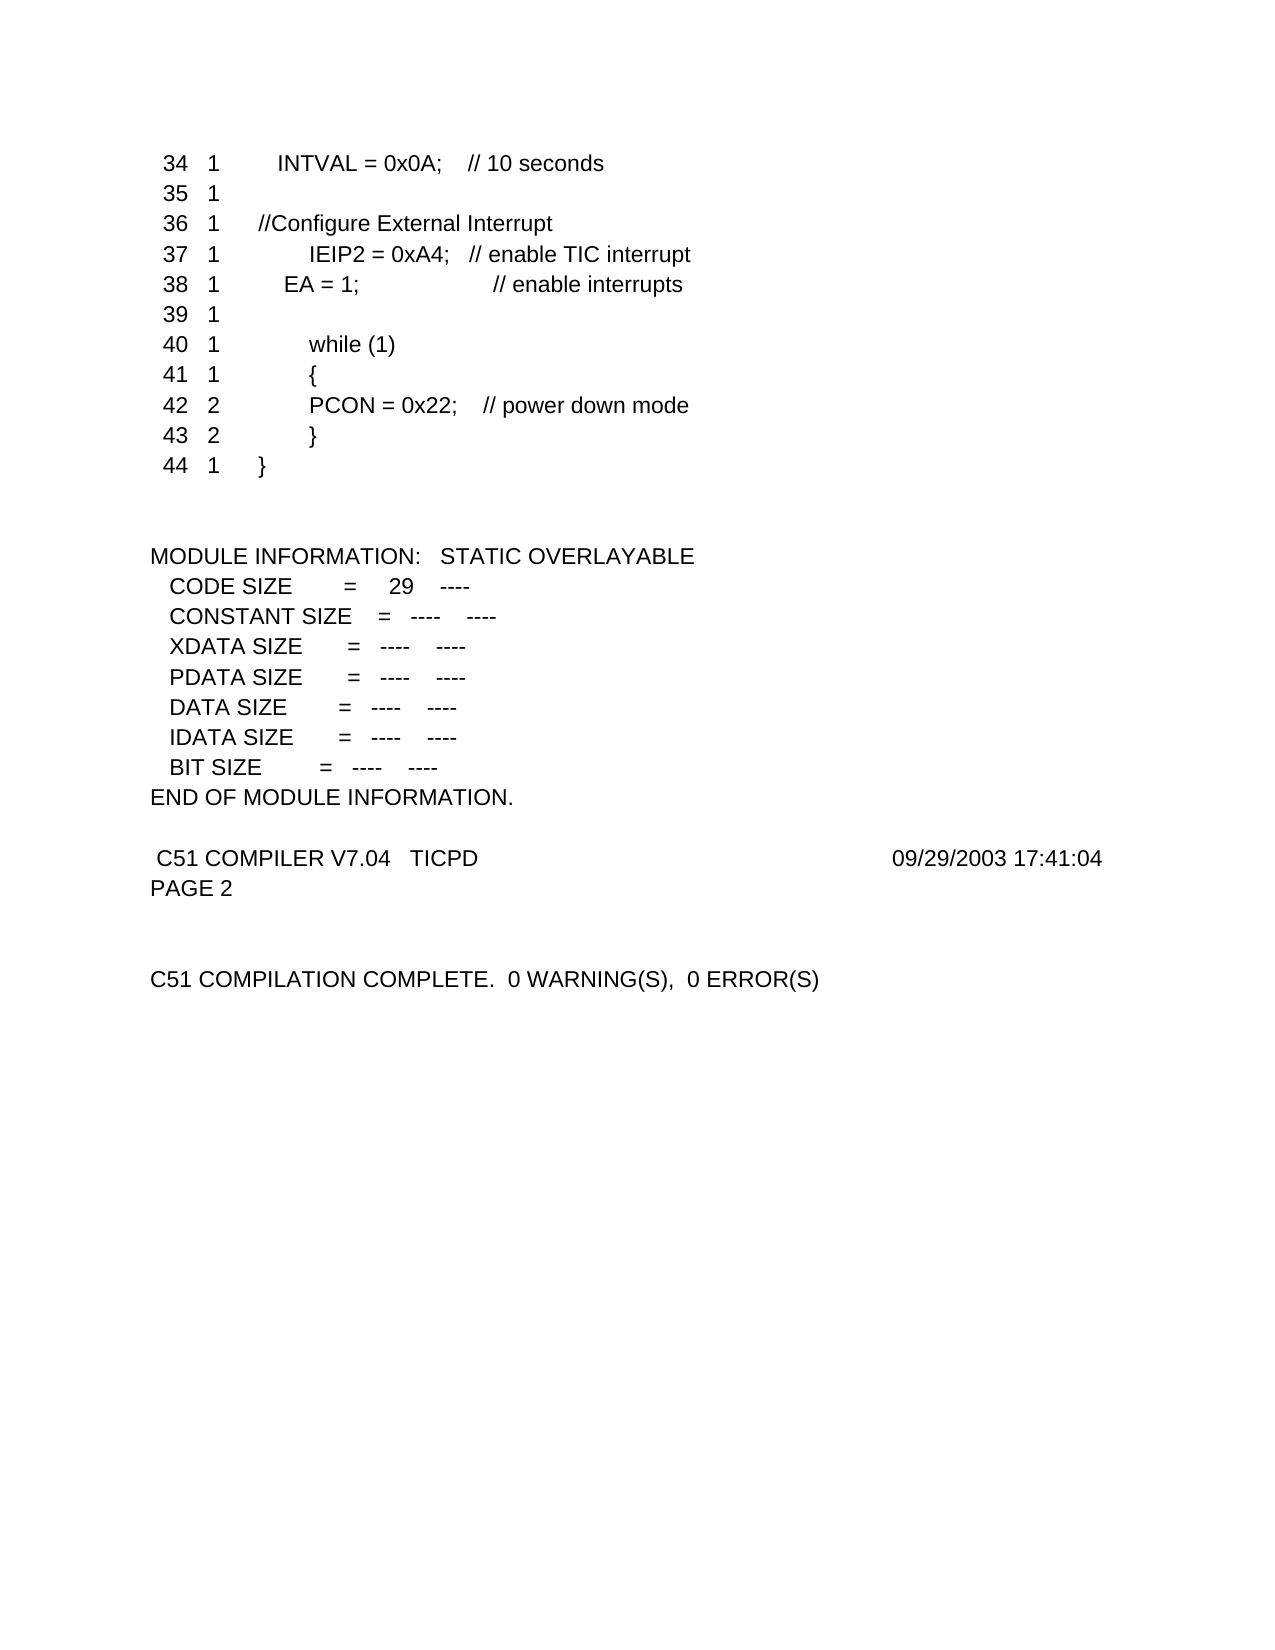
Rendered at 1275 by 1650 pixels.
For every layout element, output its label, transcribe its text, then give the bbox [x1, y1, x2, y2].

text 38 1 EA = 1; // enable interrupts [150, 271, 1125, 297]
text BIT SIZE = ---- ---- [150, 754, 1125, 781]
text 44 1 } [150, 452, 1125, 478]
text 42 2 PCON = 0x22; // power down mode [150, 392, 1125, 418]
text XDATA SIZE = ---- ---- [150, 633, 1125, 660]
text PDATA SIZE = ---- ---- [150, 663, 1125, 690]
text C51 COMPILATION COMPLETE. 0 WARNING(S), 0 ERROR(S) [150, 966, 1125, 992]
text 40 1 while (1) [150, 331, 1125, 358]
text 43 2 } [150, 422, 1125, 448]
text CODE SIZE = 29 ---- [150, 573, 1125, 599]
text 35 1 [150, 180, 1125, 207]
text END OF MODULE INFORMATION. [150, 784, 1125, 811]
text CONSTANT SIZE = ---- ---- [150, 603, 1125, 629]
text DATA SIZE = ---- ---- [150, 694, 1125, 720]
text 39 1 [150, 301, 1125, 327]
text 34 1 INTVAL = 0x0A; // 10 seconds [150, 150, 1125, 176]
text IDATA SIZE = ---- ---- [150, 724, 1125, 750]
text MODULE INFORMATION: STATIC OVERLAYABLE [150, 543, 1125, 569]
text 37 1 IEIP2 = 0xA4; // enable TIC interrupt [150, 241, 1125, 267]
text 41 1 { [150, 361, 1125, 388]
text 36 1 //Configure External Interrupt [150, 210, 1125, 237]
text C51 COMPILER V7.04 TICPD 09/29/2003 17:41:04 PAGE 2 [150, 845, 1125, 901]
